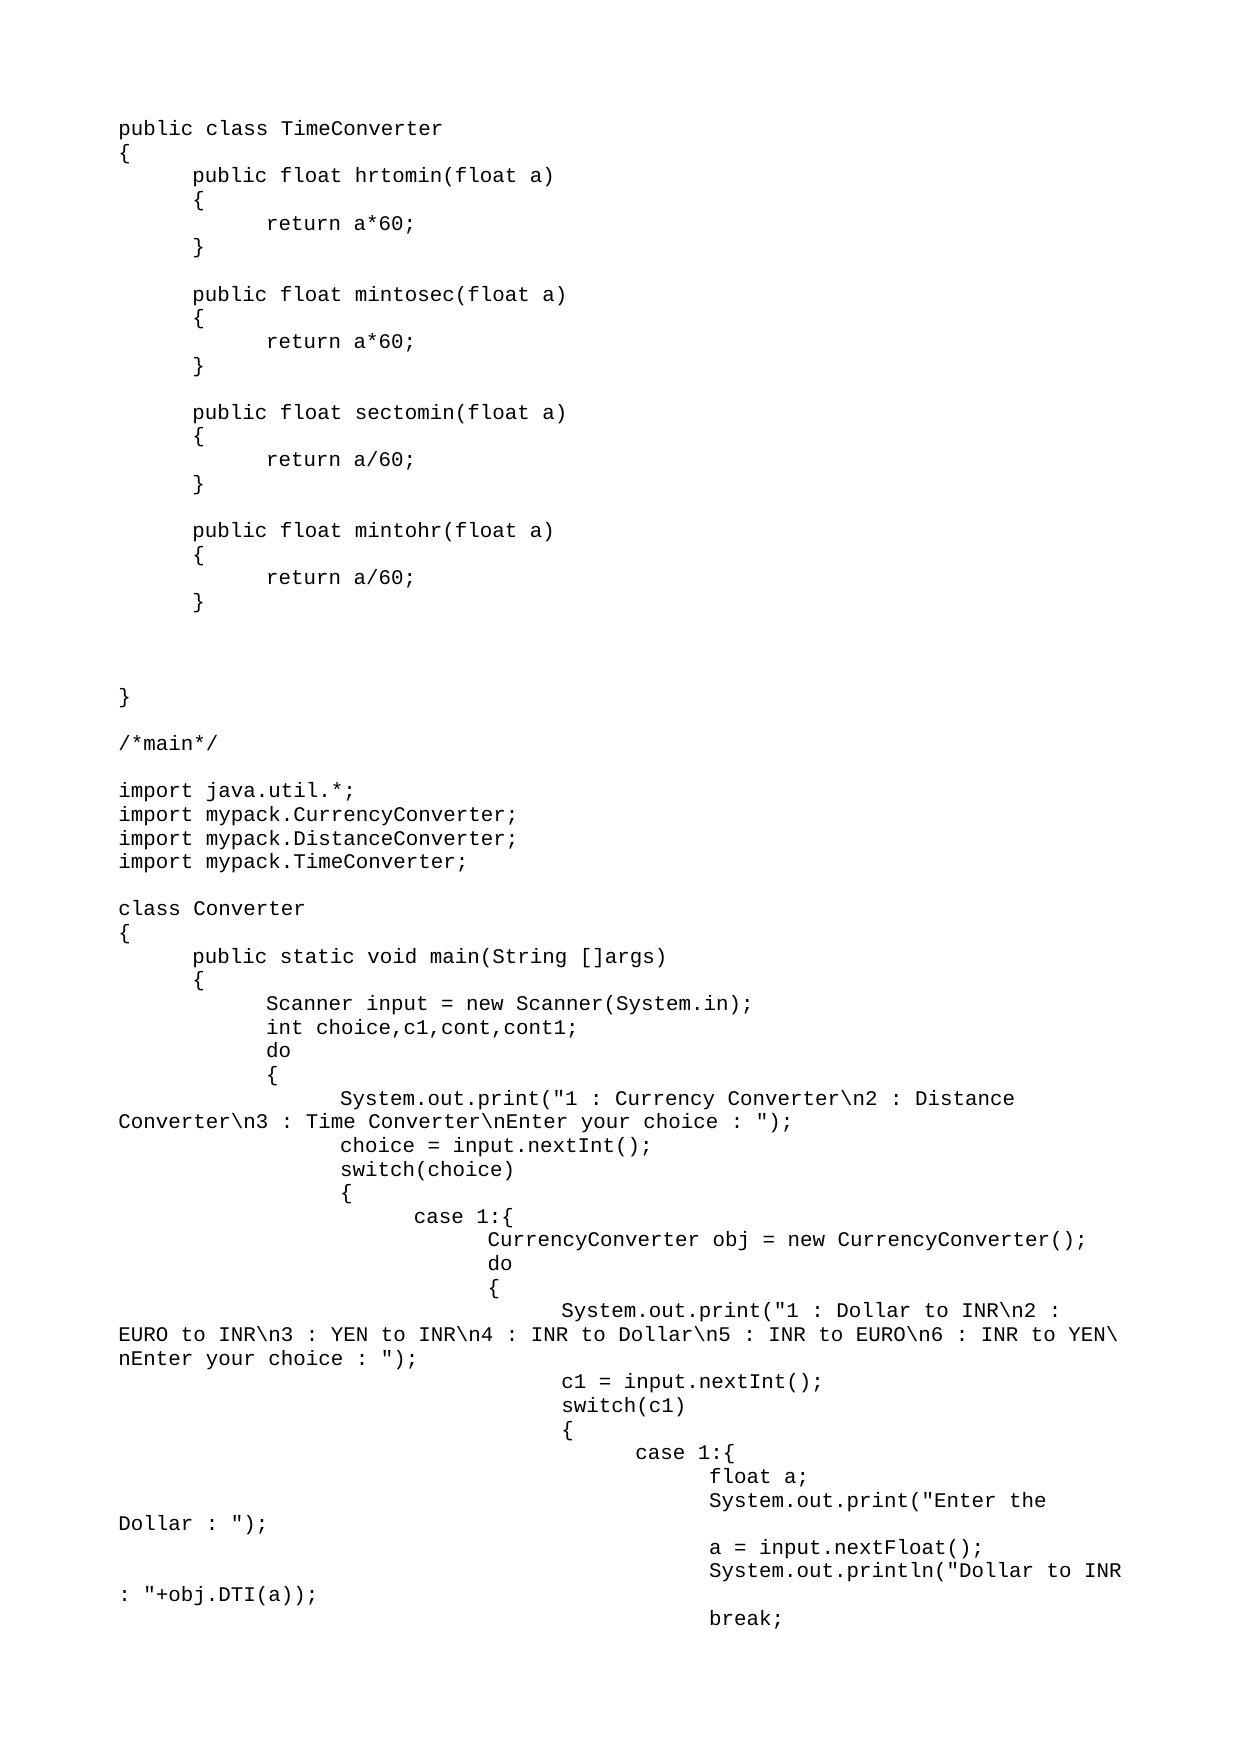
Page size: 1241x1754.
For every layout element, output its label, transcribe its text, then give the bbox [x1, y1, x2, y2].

text break; [118, 1608, 1122, 1631]
text } [118, 473, 1122, 496]
text { [118, 307, 1122, 331]
text { [118, 189, 1122, 213]
text public class TimeConverter [118, 118, 1122, 142]
text { [118, 544, 1122, 567]
text } [118, 236, 1122, 260]
text c1 = input.nextInt(); [118, 1371, 1122, 1395]
text } [118, 354, 1122, 378]
text { [118, 922, 1122, 946]
text import mypack.DistanceConverter; [118, 827, 1122, 851]
text { [118, 969, 1122, 993]
text switch(c1) [118, 1395, 1122, 1419]
text System.out.println("Dollar to INR : "+obj.DTI(a)); [118, 1561, 1122, 1608]
text { [118, 142, 1122, 165]
text System.out.print("1 : Currency Converter\n2 : Distance Converter\n3 : Time Converter\nEnter your choice : "); [118, 1088, 1122, 1135]
text choice = input.nextInt(); [118, 1135, 1122, 1158]
text Scanner input = new Scanner(System.in); [118, 993, 1122, 1017]
text /*main*/ [118, 733, 1122, 757]
text do [118, 1040, 1122, 1064]
text CurrencyConverter obj = new CurrencyConverter(); [118, 1229, 1122, 1253]
text return a/60; [118, 567, 1122, 591]
text public float hrtomin(float a) [118, 165, 1122, 189]
text public float mintohr(float a) [118, 520, 1122, 544]
text do [118, 1253, 1122, 1277]
text import java.util.*; [118, 780, 1122, 804]
text { [118, 426, 1122, 449]
text switch(choice) [118, 1158, 1122, 1182]
text int choice,c1,cont,cont1; [118, 1017, 1122, 1040]
text case 1:{ [118, 1442, 1122, 1466]
text { [118, 1419, 1122, 1442]
text } [118, 686, 1122, 709]
text public float sectomin(float a) [118, 402, 1122, 426]
text import mypack.CurrencyConverter; [118, 804, 1122, 827]
text case 1:{ [118, 1206, 1122, 1229]
text a = input.nextFloat(); [118, 1537, 1122, 1561]
text float a; [118, 1466, 1122, 1489]
text } [118, 591, 1122, 615]
text return a*60; [118, 213, 1122, 236]
text return a/60; [118, 449, 1122, 473]
text return a*60; [118, 331, 1122, 354]
text System.out.print("Enter the Dollar : "); [118, 1489, 1122, 1537]
text import mypack.TimeConverter; [118, 851, 1122, 875]
text public float mintosec(float a) [118, 284, 1122, 307]
text { [118, 1277, 1122, 1300]
text public static void main(String []args) [118, 946, 1122, 969]
text class Converter [118, 898, 1122, 922]
text System.out.print("1 : Dollar to INR\n2 : EURO to INR\n3 : YEN to INR\n4 : INR to Dollar\n5 : INR to EURO\n6 : INR to YEN\nEnter your choice : "); [118, 1300, 1122, 1371]
text { [118, 1064, 1122, 1088]
text { [118, 1182, 1122, 1206]
